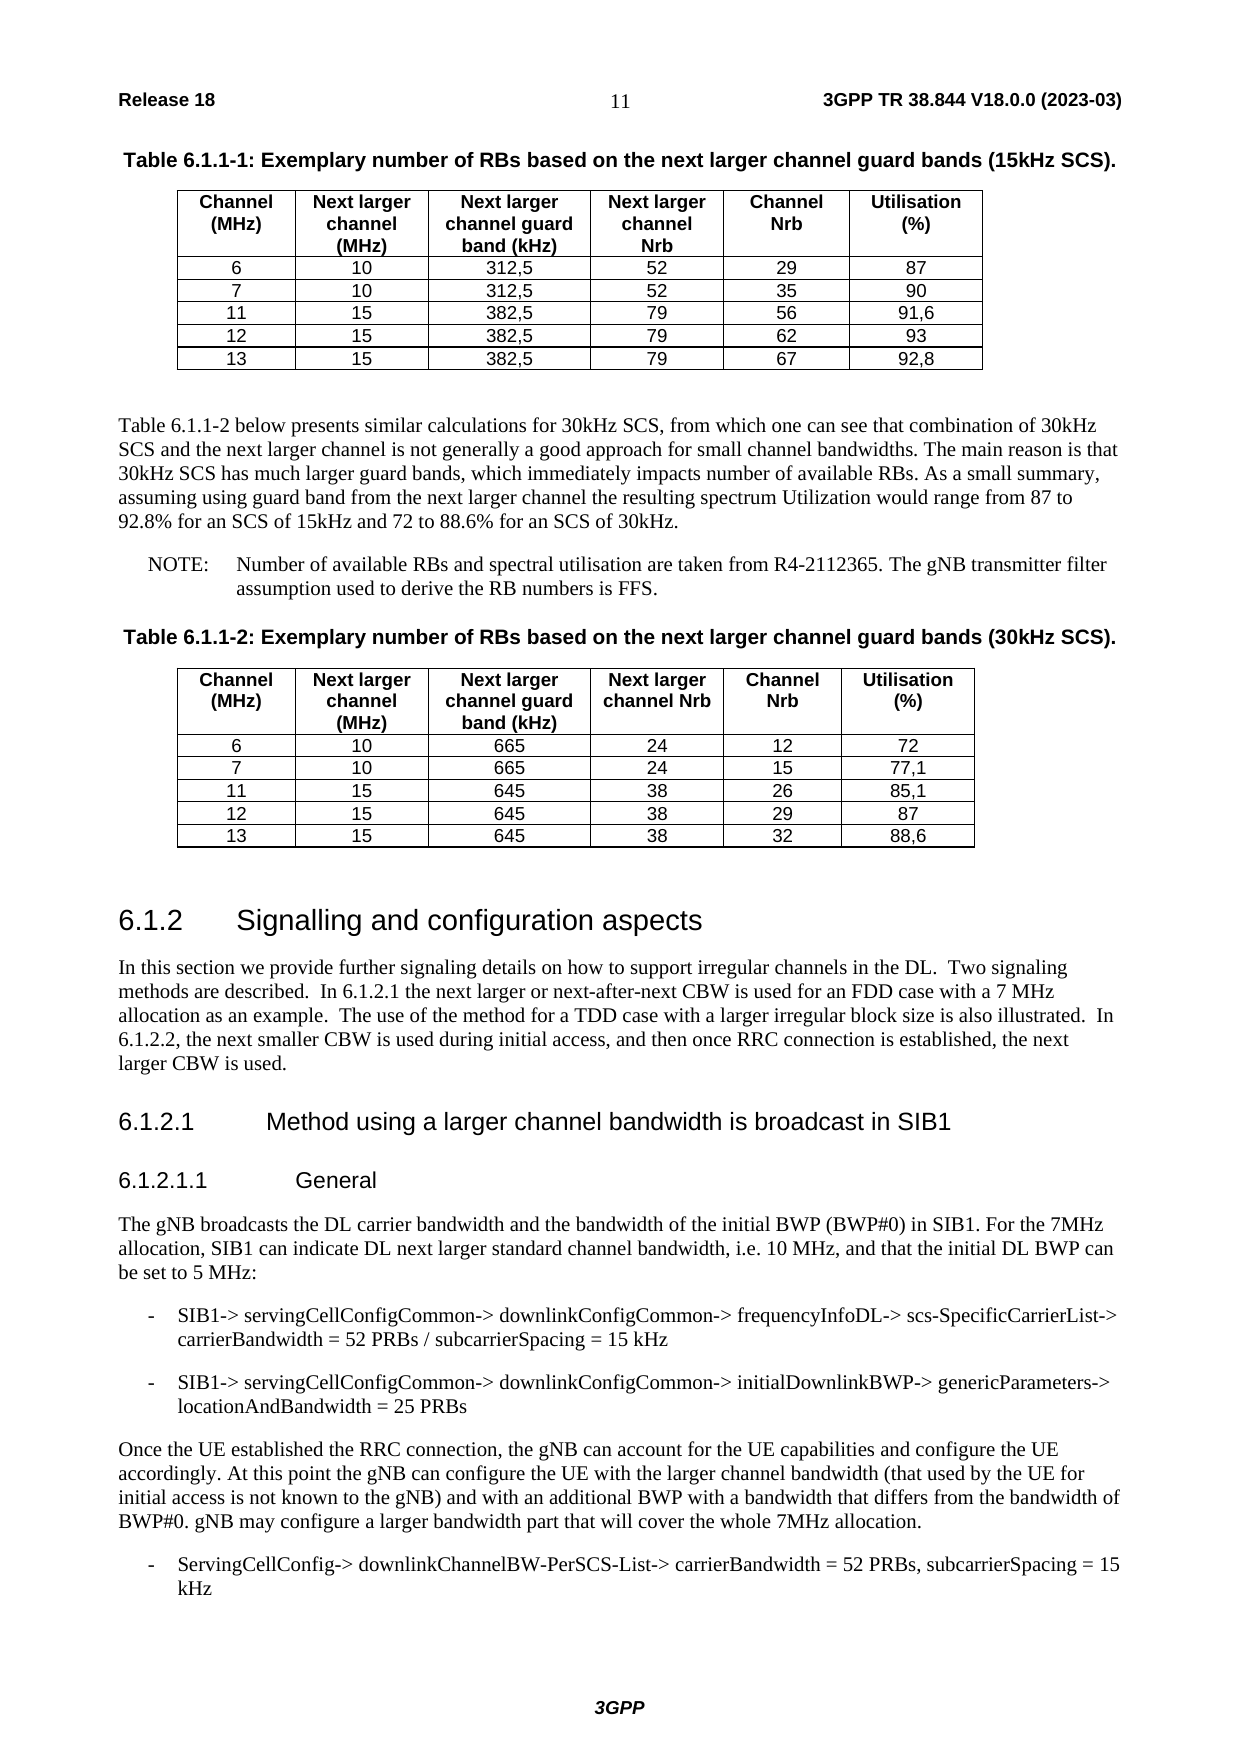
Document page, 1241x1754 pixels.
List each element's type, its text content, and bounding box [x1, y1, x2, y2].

table_cell 12 [178, 325, 295, 346]
table_cell 79 [591, 325, 723, 346]
table_cell 11 [178, 780, 295, 801]
table_header Utilisation (%) [850, 191, 982, 256]
text NOTE: Number of available RBs and spectral utilisation are taken from R4-2112365. The gNB transmitter filter assumption used to derive the RB numbers is FFS. [148, 552, 1122, 600]
table_cell 72 [842, 735, 974, 756]
table_cell 38 [591, 825, 723, 846]
table_cell 15 [296, 325, 428, 346]
table_cell 645 [429, 825, 590, 846]
table_cell 87 [842, 802, 974, 824]
table_cell 15 [296, 348, 428, 369]
table_header Channel Nrb [724, 669, 841, 733]
table_cell 665 [429, 757, 590, 779]
text Table 6.1.1-1: Exemplary number of RBs based on the next larger channel guard bands (15kHz SCS). [118, 147, 1122, 171]
table_cell 10 [296, 280, 428, 301]
table_cell 7 [178, 280, 295, 301]
subtitle 6.1.2.1 Method using a larger channel bandwidth is broadcast in SIB1 [118, 1107, 1122, 1135]
table_cell 645 [429, 780, 590, 801]
table_cell 35 [724, 280, 849, 301]
table_cell 382,5 [429, 325, 590, 346]
table_cell 13 [178, 825, 295, 846]
table_cell 24 [591, 735, 723, 756]
table_cell 15 [296, 302, 428, 324]
table_header Channel (MHz) [178, 669, 295, 733]
table_cell 93 [850, 325, 982, 346]
table_cell 38 [591, 780, 723, 801]
text - SIB1-> servingCellConfigCommon-> downlinkConfigCommon-> frequencyInfoDL-> scs-SpecificCarrierList-> carrierBandwidth = 52 PRBs / subcarrierSpacing = 15 kHz [148, 1303, 1122, 1351]
table_header Channel (MHz) [178, 191, 295, 256]
table_cell 15 [296, 802, 428, 824]
table_cell 79 [591, 302, 723, 324]
table_cell 79 [591, 348, 723, 369]
subtitle 6.1.2 Signalling and configuration aspects [118, 903, 1122, 936]
table_header Next larger channel guard band (kHz) [429, 191, 590, 256]
table_cell 91,6 [850, 302, 982, 324]
table_cell 10 [296, 735, 428, 756]
table_cell 26 [724, 780, 841, 801]
table_header Next larger channel Nrb [591, 191, 723, 256]
table_cell 15 [296, 780, 428, 801]
table_cell 13 [178, 348, 295, 369]
table_cell 85,1 [842, 780, 974, 801]
text Once the UE established the RRC connection, the gNB can account for the UE capabilities and configure the UE accordingly. At this point the gNB can configure the UE with the larger channel bandwidth (that used by the UE for initial access is not known to the gNB) and with an additional BWP with a bandwidth that differs from the bandwidth of BWP#0. gNB may configure a larger bandwidth part that will cover the whole 7MHz allocation. [118, 1436, 1122, 1533]
table_cell 11 [178, 302, 295, 324]
table_cell 67 [724, 348, 849, 369]
table_cell 32 [724, 825, 841, 846]
table_header Channel Nrb [724, 191, 849, 256]
text - SIB1-> servingCellConfigCommon-> downlinkConfigCommon-> initialDownlinkBWP-> genericParameters-> locationAndBandwidth = 25 PRBs [148, 1369, 1122, 1418]
table_cell 87 [850, 257, 982, 278]
table_cell 665 [429, 735, 590, 756]
table_cell 62 [724, 325, 849, 346]
table_cell 29 [724, 257, 849, 278]
subtitle 6.1.2.1.1 General [118, 1167, 1122, 1193]
table_cell 52 [591, 257, 723, 278]
table_cell 645 [429, 802, 590, 824]
table_cell 92,8 [850, 348, 982, 369]
table_cell 88,6 [842, 825, 974, 846]
table_cell 12 [724, 735, 841, 756]
text In this section we provide further signaling details on how to support irregular channels in the DL. Two signaling methods are described. In 6.1.2.1 the next larger or next-after-next CBW is used for an FDD case with a 7 MHz allocation as an example. The use of the method for a TDD case with a larger irregular block size is also illustrated. In 6.1.2.2, the next smaller CBW is used during initial access, and then once RRC connection is established, the next larger CBW is used. [118, 955, 1122, 1075]
table_cell 29 [724, 802, 841, 824]
table_cell 90 [850, 280, 982, 301]
text The gNB broadcasts the DL carrier bandwidth and the bandwidth of the initial BWP (BWP#0) in SIB1. For the 7MHz allocation, SIB1 can indicate DL next larger standard channel bandwidth, i.e. 10 MHz, and that the initial DL BWP can be set to 5 MHz: [118, 1212, 1122, 1284]
table_cell 382,5 [429, 302, 590, 324]
table_header Next larger channel guard band (kHz) [429, 669, 590, 733]
table_cell 382,5 [429, 348, 590, 369]
table_header Next larger channel (MHz) [296, 669, 428, 733]
text Table 6.1.1-2 below presents similar calculations for 30kHz SCS, from which one can see that combination of 30kHz SCS and the next larger channel is not generally a good approach for small channel bandwidths. The main reason is that 30kHz SCS has much larger guard bands, which immediately impacts number of available RBs. As a small summary, assuming using guard band from the next larger channel the resulting spectrum Utilization would range from 87 to 92.8% for an SCS of 15kHz and 72 to 88.6% for an SCS of 30kHz. [118, 413, 1122, 533]
table_header Next larger channel Nrb [591, 669, 723, 733]
table_cell 56 [724, 302, 849, 324]
table_cell 38 [591, 802, 723, 824]
table_header Next larger channel (MHz) [296, 191, 428, 256]
table_cell 15 [724, 757, 841, 779]
text - ServingCellConfig-> downlinkChannelBW-PerSCS-List-> carrierBandwidth = 52 PRBs, subcarrierSpacing = 15 kHz [148, 1551, 1122, 1599]
table_header Utilisation (%) [842, 669, 974, 733]
table_cell 10 [296, 257, 428, 278]
table_cell 77,1 [842, 757, 974, 779]
text Table 6.1.1-2: Exemplary number of RBs based on the next larger channel guard bands (30kHz SCS). [118, 625, 1122, 649]
table_cell 52 [591, 280, 723, 301]
table_cell 7 [178, 757, 295, 779]
table_cell 12 [178, 802, 295, 824]
table_cell 24 [591, 757, 723, 779]
table_cell 15 [296, 825, 428, 846]
table_cell 10 [296, 757, 428, 779]
table_cell 312,5 [429, 280, 590, 301]
table_cell 6 [178, 735, 295, 756]
table_cell 312,5 [429, 257, 590, 278]
table_cell 6 [178, 257, 295, 278]
